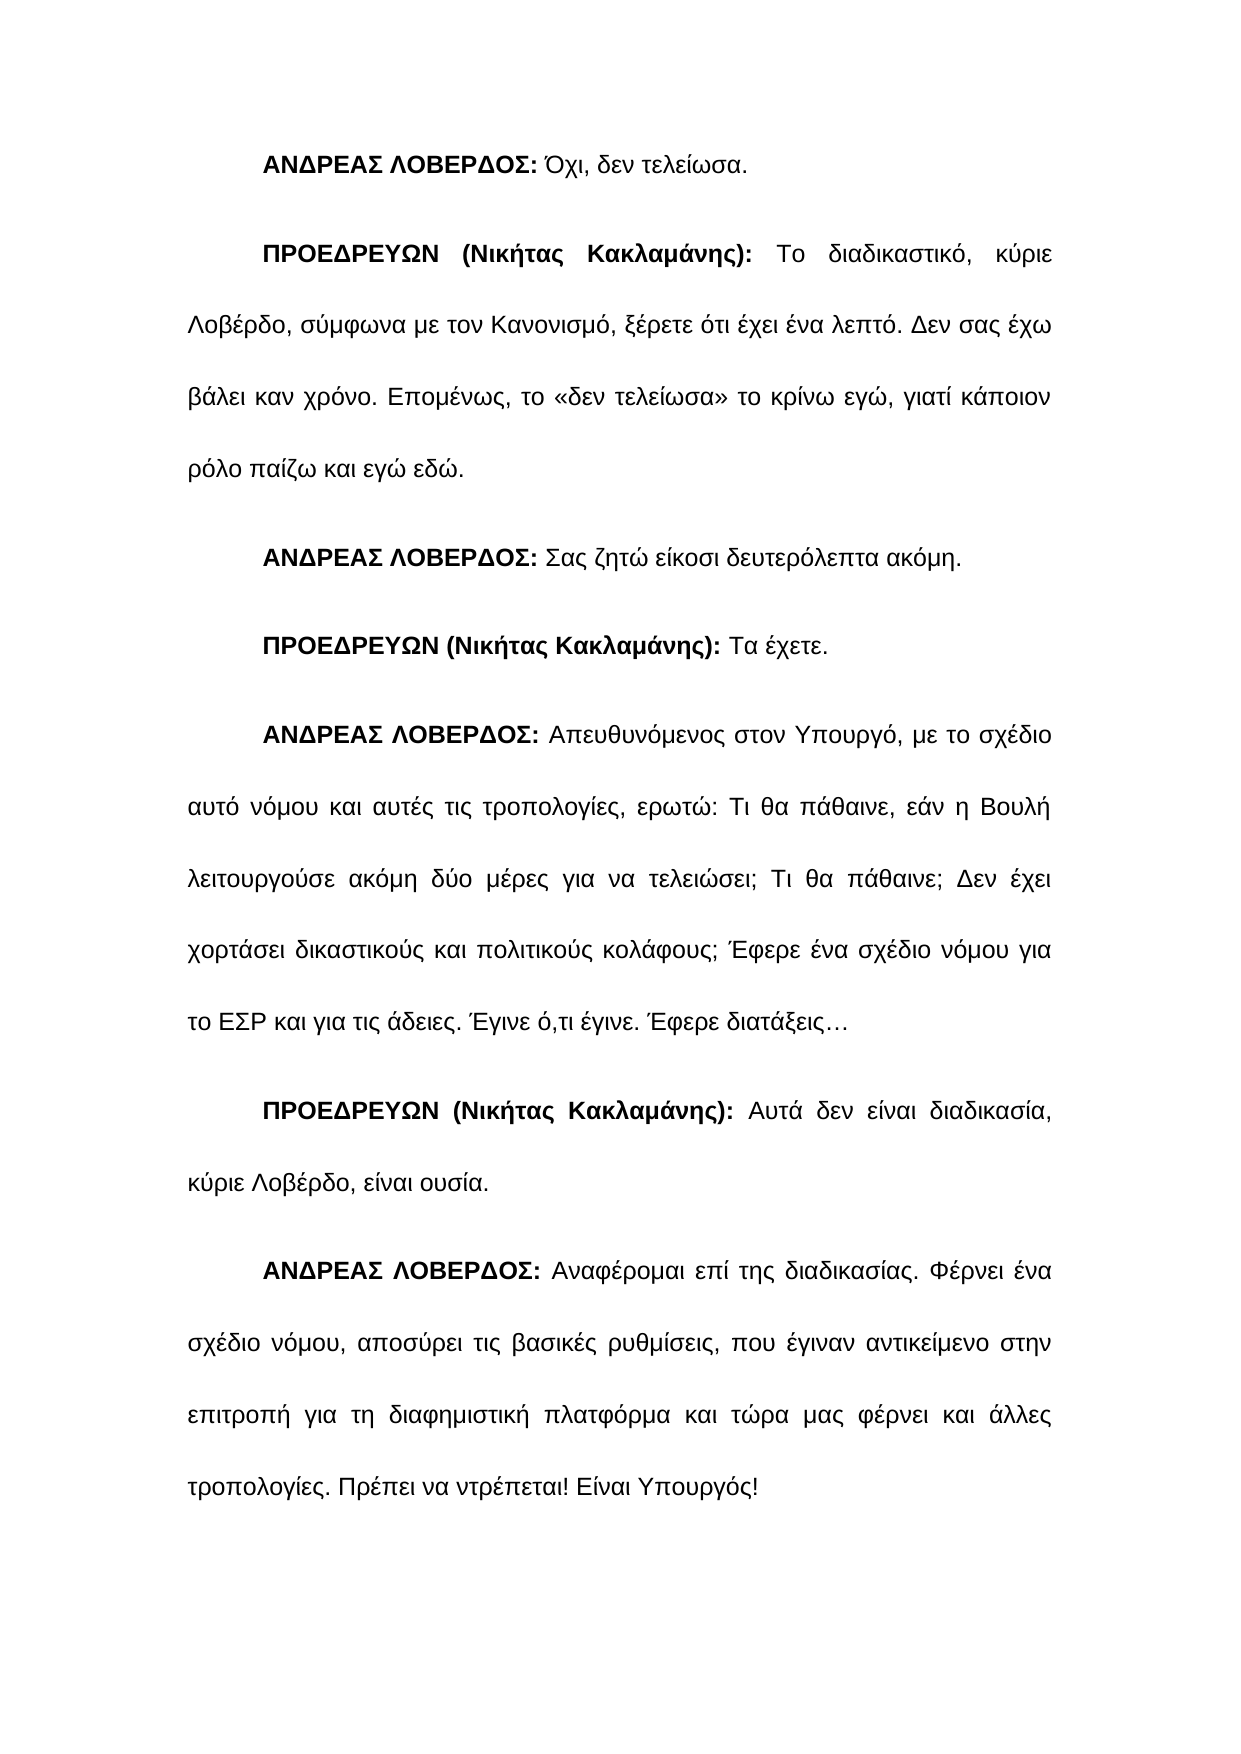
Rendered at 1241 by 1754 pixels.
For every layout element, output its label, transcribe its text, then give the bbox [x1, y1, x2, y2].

text ΑΝΔΡΕΑΣ ΛΟΒΕΡΔΟΣ: Όχι, δεν τελείωσα. [187, 150, 1053, 179]
text ΑΝΔΡΕΑΣ ΛΟΒΕΡΔΟΣ: Αναφέρομαι επί της διαδικασίας. Φέρνει ένα σχέδιο νόμου, αποσύρει τις βασικές ρυθμίσεις, που έγιναν αντικείμενο στην επιτροπή για τη διαφημιστική πλατφόρμα και τώρα μας φέρνει και άλλες τροπολογίες. Πρέπει να ντρέπεται! Είναι Υπουργός! [187, 1256, 1053, 1501]
text ΠΡΟΕΔΡΕΥΩΝ (Νικήτας Κακλαμάνης): Τα έχετε. [187, 631, 1053, 660]
text ΠΡΟΕΔΡΕΥΩΝ (Νικήτας Κακλαμάνης): Το διαδικαστικό, κύριε Λοβέρδο, σύμφωνα με τον Κανονισμό, ξέρετε ότι έχει ένα λεπτό. Δεν σας έχω βάλει καν χρόνο. Επομένως, το «δεν τελείωσα» το κρίνω εγώ, γιατί κάποιον ρόλο παίζω και εγώ εδώ. [187, 238, 1053, 483]
text ΠΡΟΕΔΡΕΥΩΝ (Νικήτας Κακλαμάνης): Αυτά δεν είναι διαδικασία, κύριε Λοβέρδο, είναι ουσία. [187, 1096, 1053, 1196]
text ΑΝΔΡΕΑΣ ΛΟΒΕΡΔΟΣ: Απευθυνόμενος στον Υπουργό, με το σχέδιο αυτό νόμου και αυτές τις τροπολογίες, ερωτώ: Τι θα πάθαινε, εάν η Βουλή λειτουργούσε ακόμη δύο μέρες για να τελειώσει; Τι θα πάθαινε; Δεν έχει χορτάσει δικαστικούς και πολιτικούς κολάφους; Έφερε ένα σχέδιο νόμου για το ΕΣΡ και για τις άδειες. Έγινε ό,τι έγινε. Έφερε διατάξεις… [187, 720, 1053, 1036]
text ΑΝΔΡΕΑΣ ΛΟΒΕΡΔΟΣ: Σας ζητώ είκοσι δευτερόλεπτα ακόμη. [187, 543, 1053, 571]
